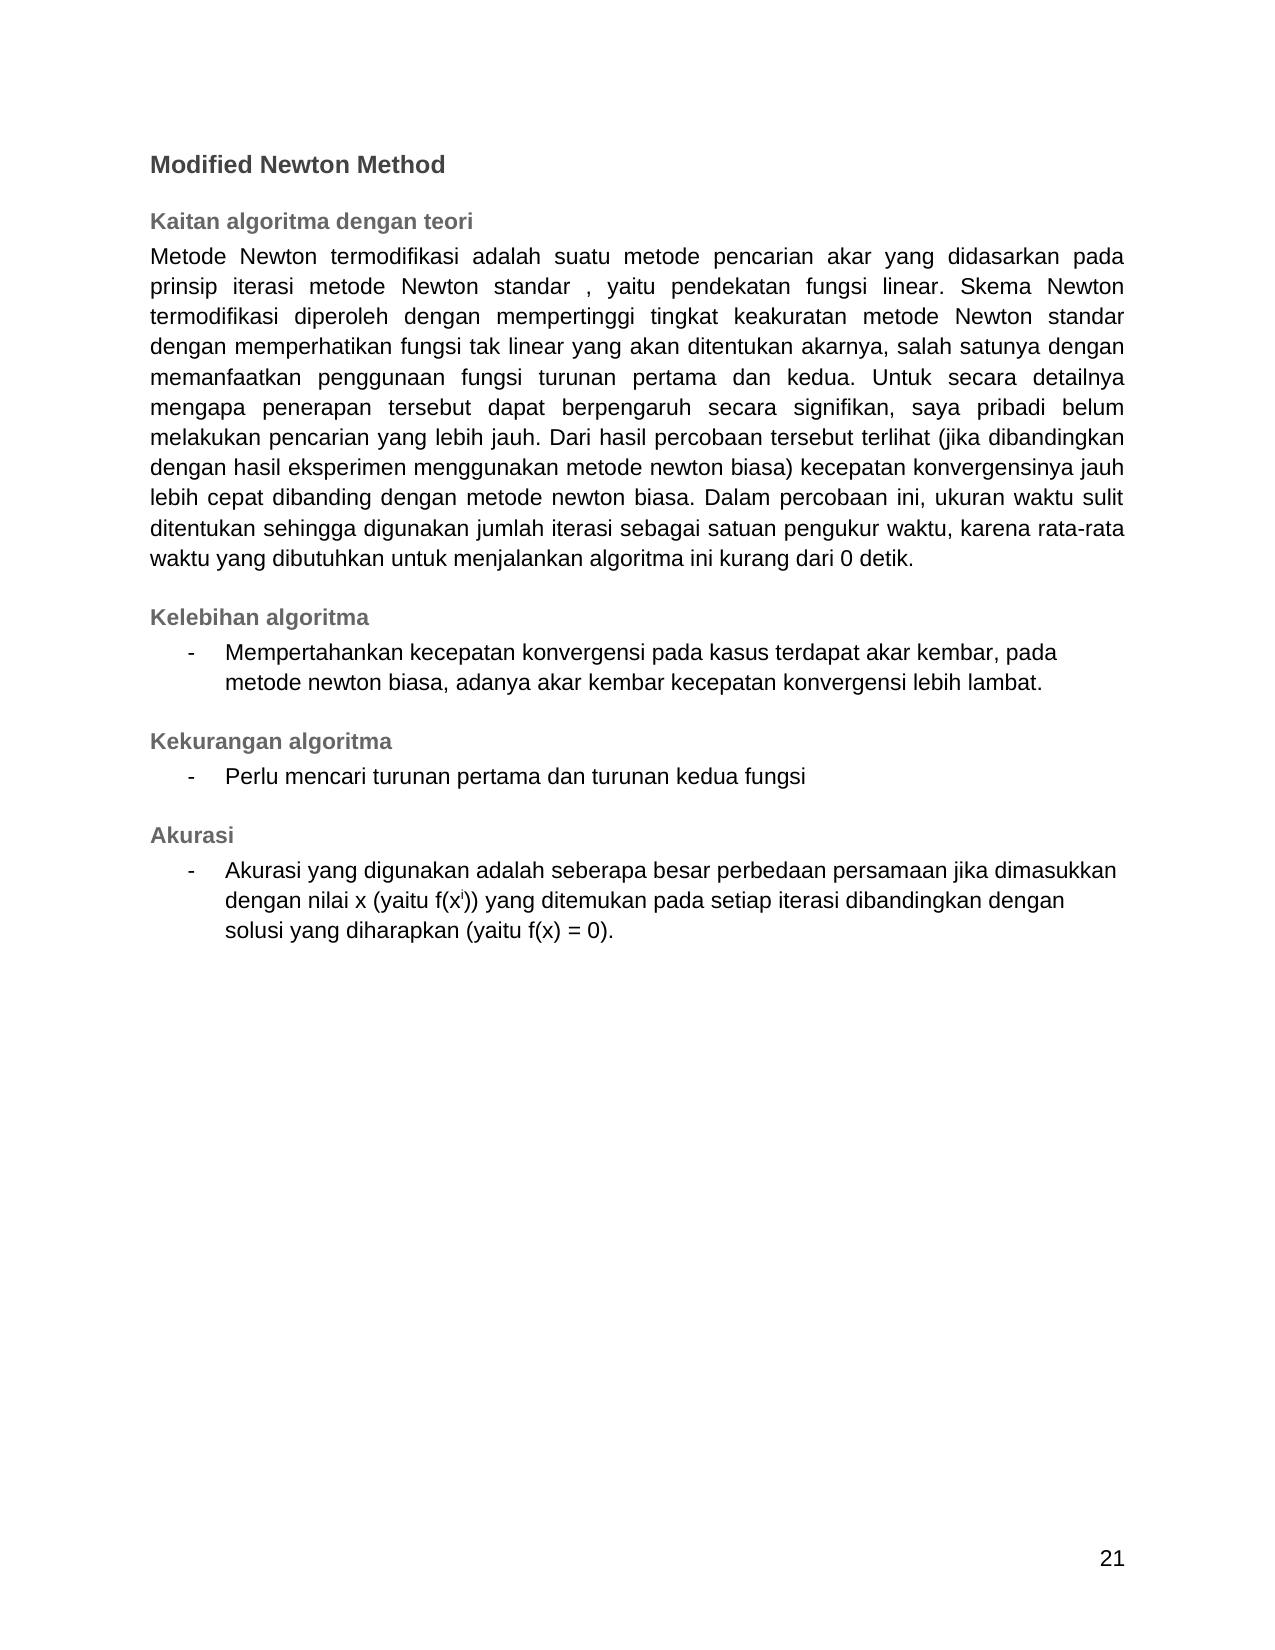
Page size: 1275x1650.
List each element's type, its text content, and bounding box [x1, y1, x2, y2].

subtitle Kaitan algoritma dengan teori [150, 208, 1125, 234]
list Akurasi yang digunakan adalah seberapa besar perbedaan persamaan jika dimasukkan dengan nilai x (yaitu f(xi)) yang ditemukan pada setiap iterasi dibandingkan dengan solusi yang diharapkan (yaitu f(x) = 0). [187, 857, 1125, 944]
subtitle Modified Newton Method [150, 150, 1125, 179]
subtitle Kelebihan algoritma [150, 604, 1125, 630]
subtitle Kekurangan algoritma [150, 728, 1125, 755]
text Metode Newton termodifikasi adalah suatu metode pencarian akar yang didasarkan pada prinsip iterasi metode Newton standar , yaitu pendekatan fungsi linear. Skema Newton termodifikasi diperoleh dengan mempertinggi tingkat keakuratan metode Newton standar dengan memperhatikan fungsi tak linear yang akan ditentukan akarnya, salah satunya dengan memanfaatkan penggunaan fungsi turunan pertama dan kedua. Untuk secara detailnya mengapa penerapan tersebut dapat berpengaruh secara signifikan, saya pribadi belum melakukan pencarian yang lebih jauh. Dari hasil percobaan tersebut terlihat (jika dibandingkan dengan hasil eksperimen menggunakan metode newton biasa) kecepatan konvergensinya jauh lebih cepat dibanding dengan metode newton biasa. Dalam percobaan ini, ukuran waktu sulit ditentukan sehingga digunakan jumlah iterasi sebagai satuan pengukur waktu, karena rata-rata waktu yang dibutuhkan untuk menjalankan algoritma ini kurang dari 0 detik. [150, 243, 1125, 571]
list Perlu mencari turunan pertama dan turunan kedua fungsi [187, 763, 1125, 789]
list Mempertahankan kecepatan konvergensi pada kasus terdapat akar kembar, pada metode newton biasa, adanya akar kembar kecepatan konvergensi lebih lambat. [187, 639, 1125, 695]
subtitle Akurasi [150, 822, 1125, 849]
